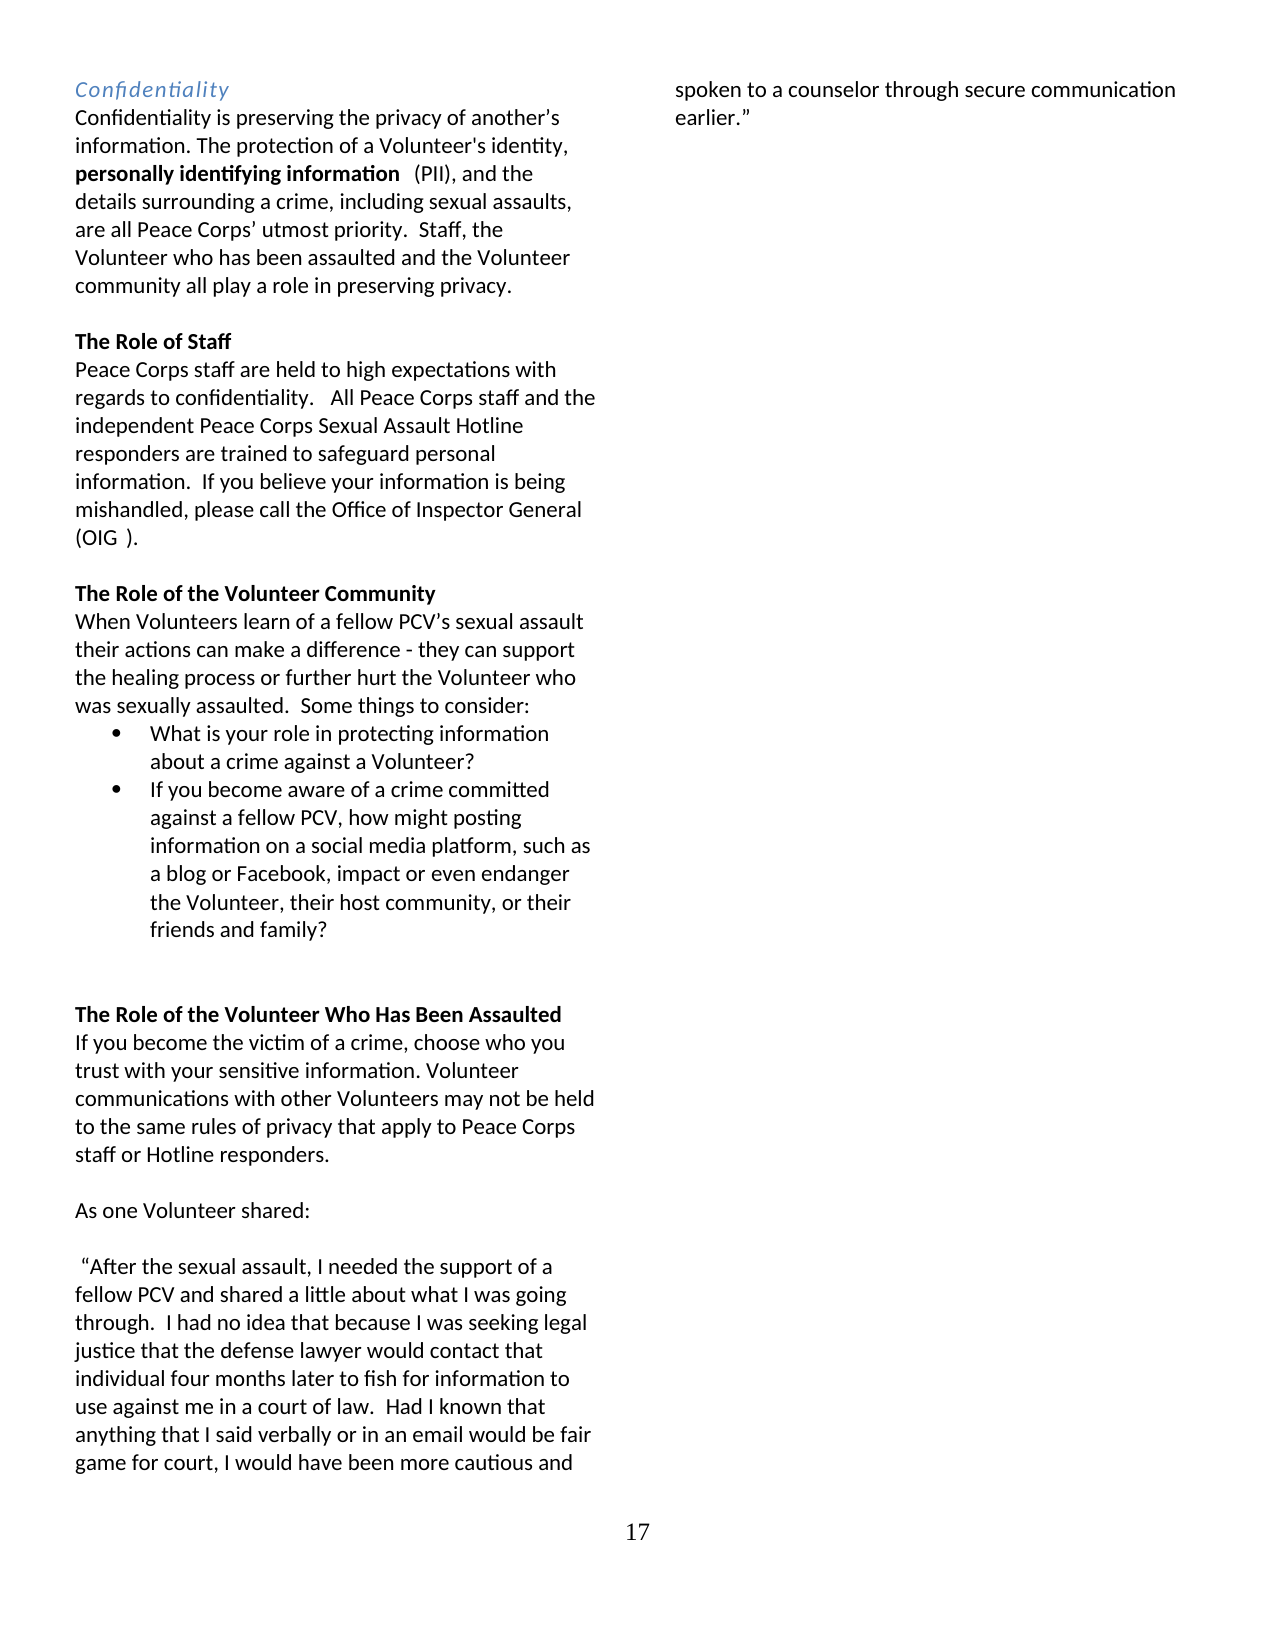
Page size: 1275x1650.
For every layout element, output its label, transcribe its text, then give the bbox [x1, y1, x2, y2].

text Confidentiality is preserving the privacy of another’s information. The protection of a Volunteer's identity, personally identifying information (PII), and the details surrounding a crime, including sexual assaults, are all Peace Corps’ utmost priority. Staff, the Volunteer who has been assaulted and the Volunteer community all play a role in preserving privacy. [75, 103, 600, 299]
text The Role of the Volunteer Community [75, 579, 600, 607]
subtitle Confidentiality [75, 75, 600, 103]
text If you become the victim of a crime, choose who you trust with your sensitive information. Volunteer communications with other Volunteers may not be held to the same rules of privacy that apply to Peace Corps staff or Hotline responders. [75, 1028, 600, 1168]
text As one Volunteer shared: [75, 1196, 600, 1224]
text “After the sexual assault, I needed the support of a fellow PCV and shared a little about what I was going through. I had no idea that because I was seeking legal justice that the defense lawyer would contact that individual four months later to fish for information to use against me in a court of law. Had I known that anything that I said verbally or in an email would be fair game for court, I would have been more cautious and spoken to a counselor through secure communication earlier.” [75, 1252, 600, 1476]
text The Role of the Volunteer Who Has Been Assaulted [75, 1000, 600, 1028]
text Peace Corps staff are held to high expectations with regards to confidentiality. All Peace Corps staff and the independent Peace Corps Sexual Assault Hotline responders are trained to safeguard personal information. If you believe your information is being mishandled, please call the Office of Inspector General (OIG ). [75, 355, 600, 551]
list If you become aware of a crime committed against a fellow PCV, how might posting information on a social media platform, such as a blog or Facebook, impact or even endanger the Volunteer, their host community, or their friends and family? [112, 776, 600, 944]
text The Role of Staff [75, 327, 600, 355]
text When Volunteers learn of a fellow PCV’s sexual assault their actions can make a difference - they can support the healing process or further hurt the Volunteer who was sexually assaulted. Some things to consider: [75, 607, 600, 719]
list What is your role in protecting information about a crime against a Volunteer? [112, 719, 600, 776]
